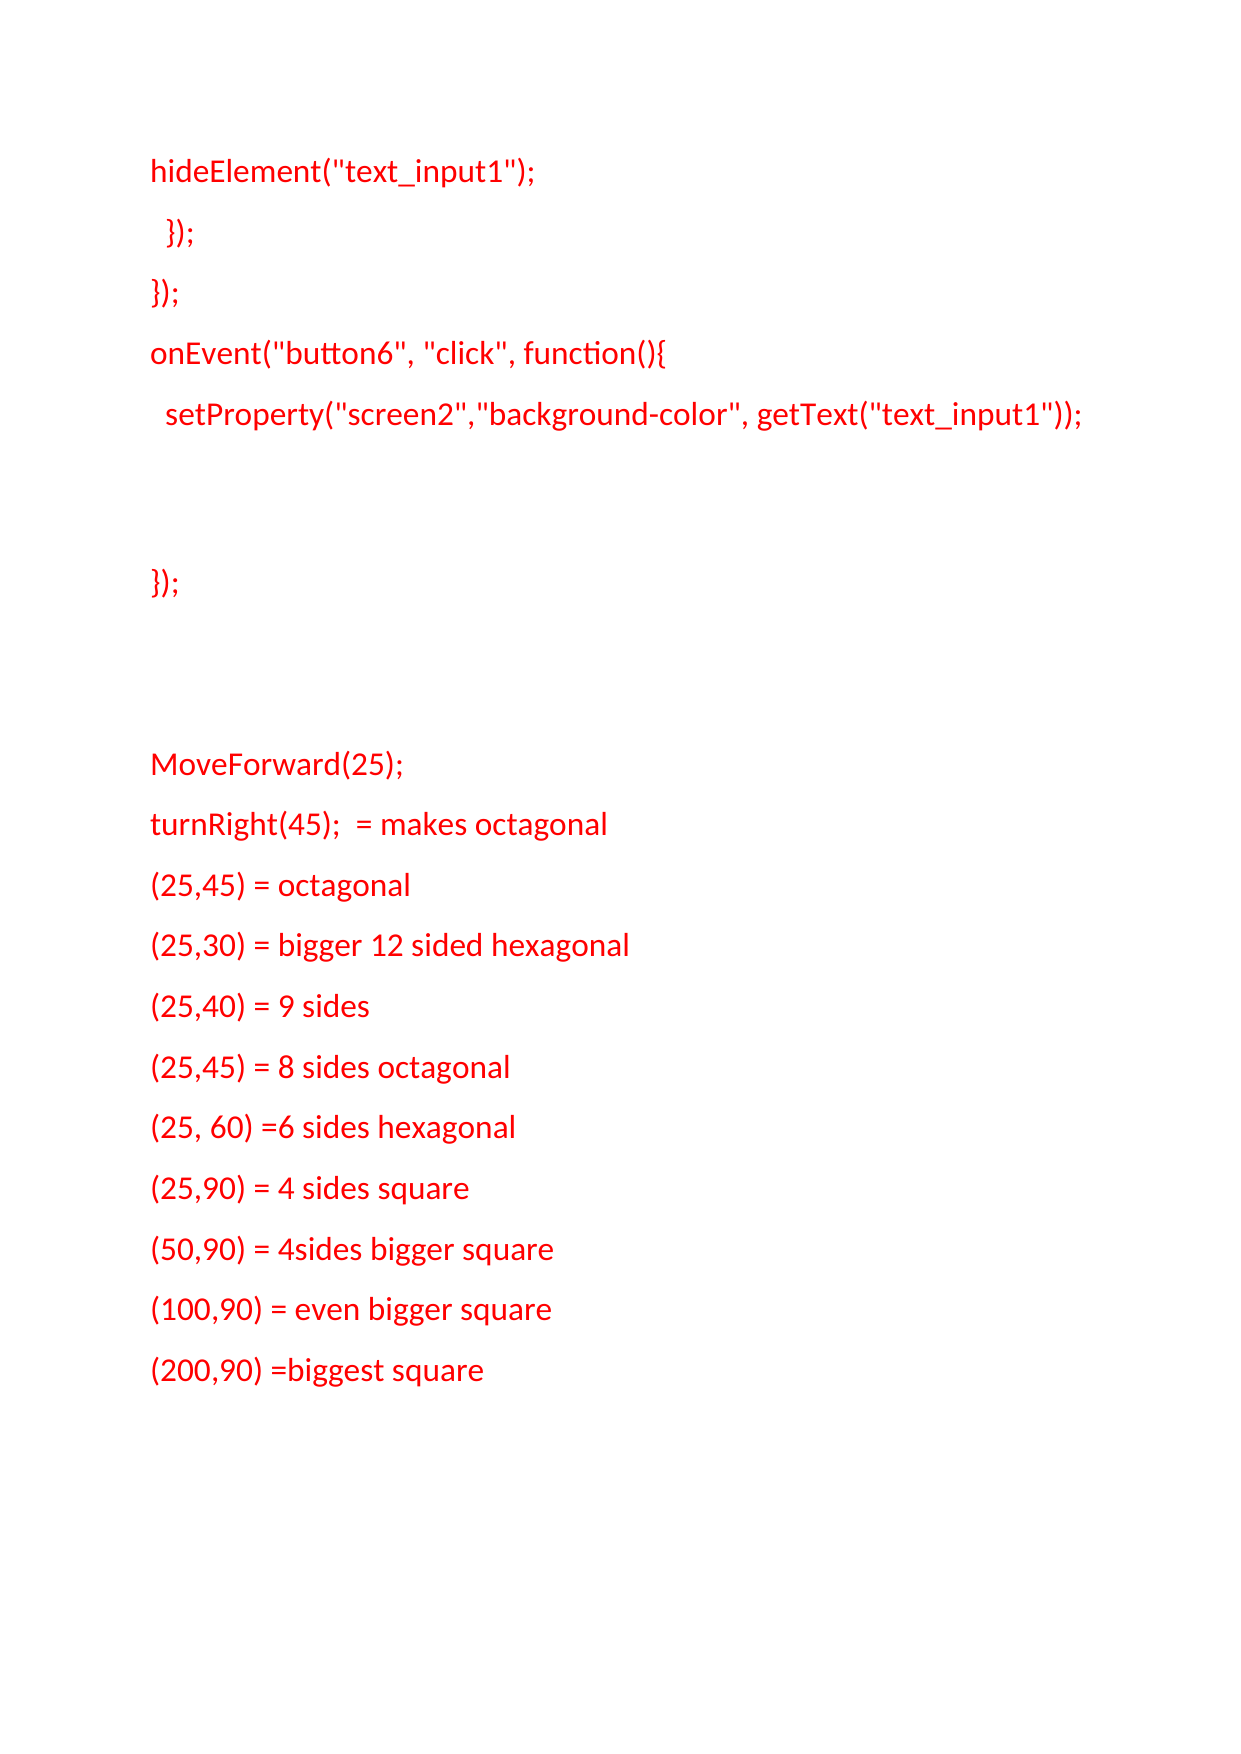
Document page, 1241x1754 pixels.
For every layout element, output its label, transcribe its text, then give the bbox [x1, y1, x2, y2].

text }); [150, 271, 1090, 312]
text }); [150, 561, 1090, 601]
text (25,45) = 8 sides octagonal [150, 1046, 1090, 1086]
text (25,45) = octagonal [150, 864, 1090, 904]
text hideElement("text_input1"); [150, 150, 1090, 191]
text (200,90) =biggest square [150, 1349, 1090, 1389]
text turnRight(45); = makes octagonal [150, 803, 1090, 844]
text onEvent("button6", "click", function(){ [150, 332, 1090, 373]
text (100,90) = even bigger square [150, 1288, 1090, 1329]
text (25, 60) =6 sides hexagonal [150, 1106, 1090, 1147]
text }); [150, 211, 1090, 251]
text (25,90) = 4 sides square [150, 1167, 1090, 1208]
text (25,30) = bigger 12 sided hexagonal [150, 924, 1090, 965]
text (50,90) = 4sides bigger square [150, 1227, 1090, 1268]
text MoveForward(25); [150, 742, 1090, 783]
text (25,40) = 9 sides [150, 985, 1090, 1026]
text setProperty("screen2","background-color", getText("text_input1")); [150, 392, 1090, 433]
